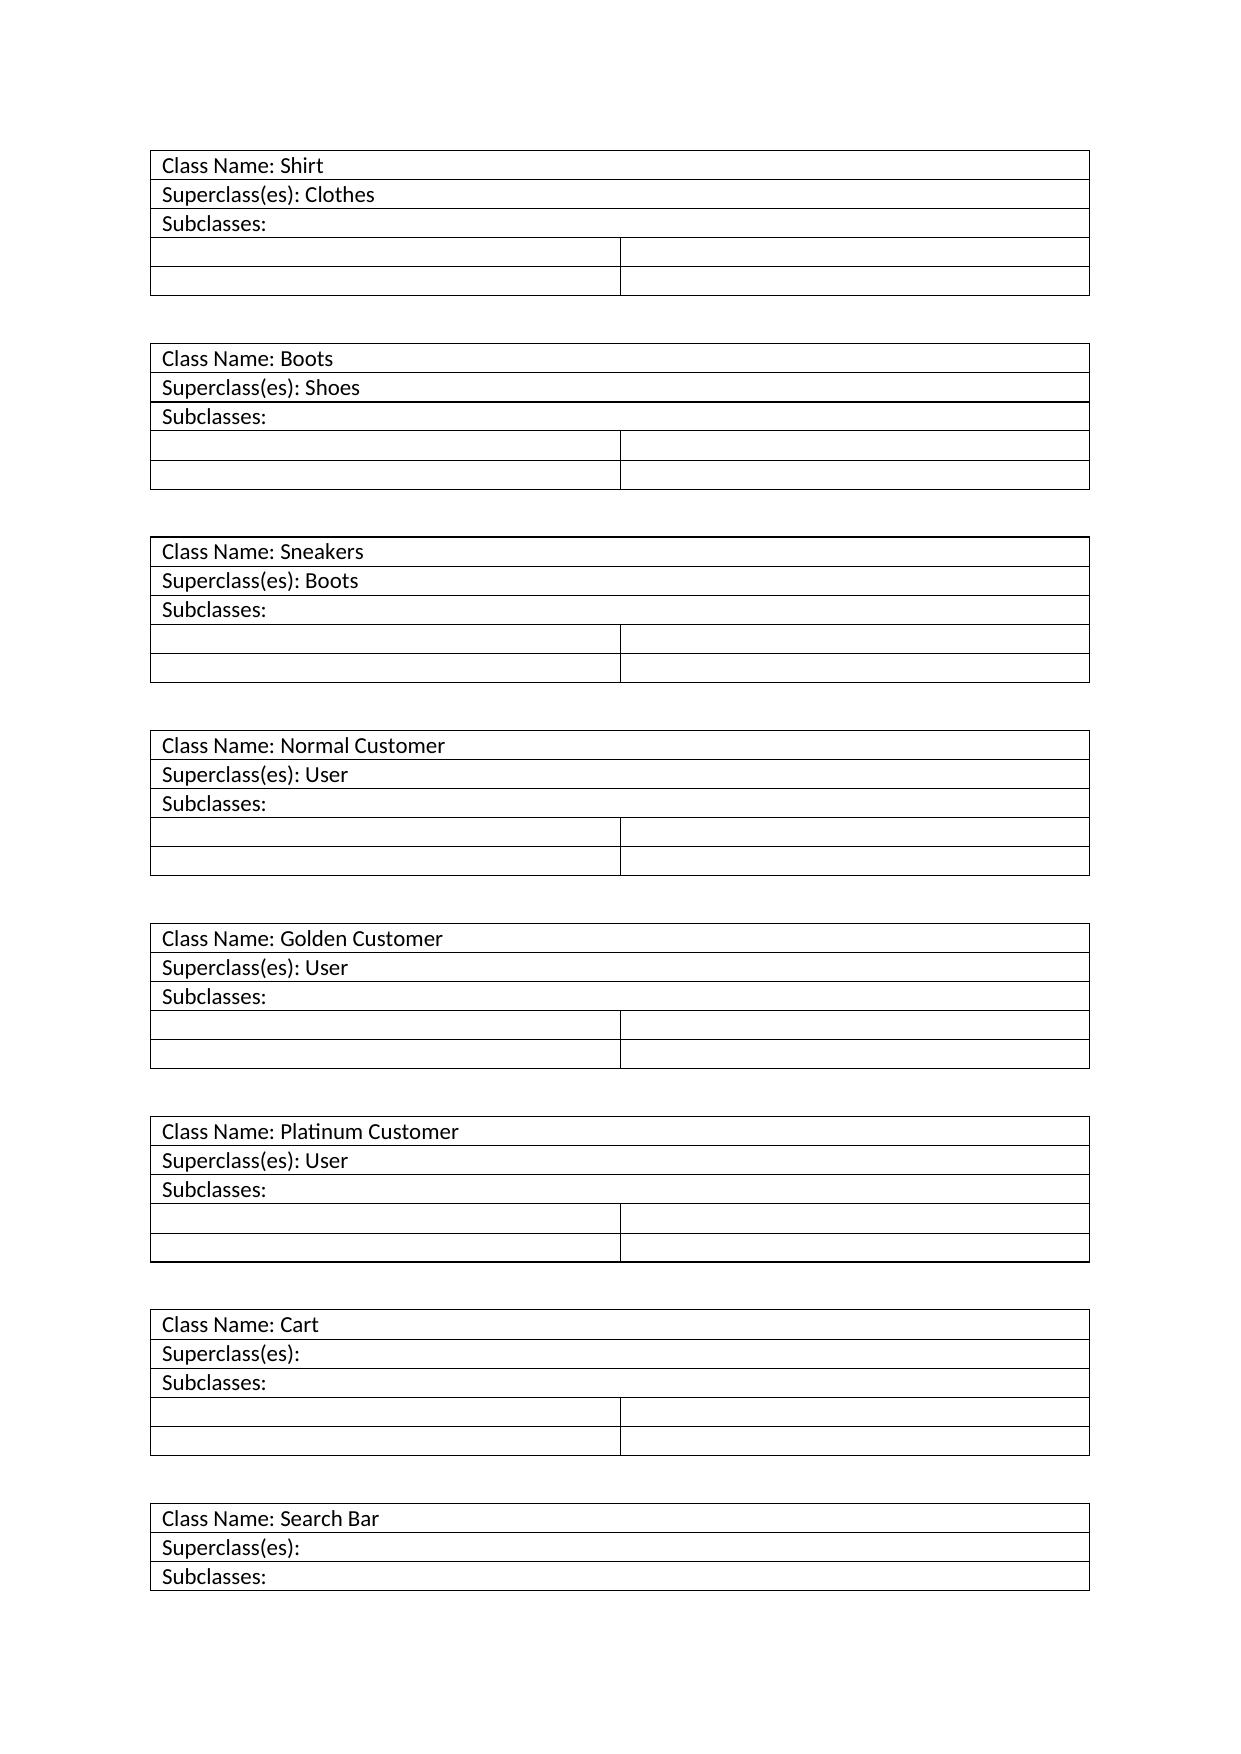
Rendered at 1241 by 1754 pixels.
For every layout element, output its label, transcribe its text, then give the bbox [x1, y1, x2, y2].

table_cell [621, 1204, 1089, 1232]
table_cell [151, 1011, 620, 1039]
table_cell Superclass(es): User [151, 953, 1089, 981]
table_cell [621, 1011, 1089, 1039]
table_cell [621, 431, 1089, 459]
table_cell Superclass(es): Clothes [151, 180, 1089, 208]
table_cell [151, 1427, 620, 1455]
table_cell [621, 1234, 1089, 1261]
table_cell Subclasses: [151, 596, 1089, 624]
table_cell [151, 461, 620, 488]
table_cell [621, 238, 1089, 266]
table_header Class Name: Cart [151, 1310, 1089, 1338]
table_cell [621, 1040, 1089, 1068]
table_cell Subclasses: [151, 1369, 1089, 1397]
table_cell [621, 625, 1089, 653]
table_cell [621, 654, 1089, 682]
table_cell [151, 847, 620, 875]
table_cell [151, 818, 620, 846]
table_cell Superclass(es): User [151, 1146, 1089, 1174]
table_cell Superclass(es): User [151, 760, 1089, 788]
table_cell [621, 461, 1089, 488]
table_cell [151, 238, 620, 266]
table_header Class Name: Boots [151, 344, 1089, 372]
table_cell Superclass(es): [151, 1340, 1089, 1367]
table_cell [151, 1234, 620, 1261]
table_cell Superclass(es): Boots [151, 567, 1089, 594]
table_cell [151, 654, 620, 682]
table_cell [151, 625, 620, 653]
table_cell [621, 267, 1089, 295]
table_cell [151, 1204, 620, 1232]
table_header Class Name: Normal Customer [151, 731, 1089, 759]
table_header Class Name: Sneakers [151, 538, 1089, 566]
table_cell Superclass(es): [151, 1533, 1089, 1561]
table_header Class Name: Shirt [151, 151, 1089, 179]
table_cell [621, 847, 1089, 875]
table_cell [151, 267, 620, 295]
table_header Class Name: Search Bar [151, 1504, 1089, 1532]
table_cell [621, 1398, 1089, 1426]
table_cell Subclasses: [151, 789, 1089, 817]
table_cell Superclass(es): Shoes [151, 373, 1089, 401]
table_cell [621, 818, 1089, 846]
table_cell [621, 1427, 1089, 1455]
table_cell [151, 431, 620, 459]
table_cell Subclasses: [151, 403, 1089, 430]
table_cell [151, 1398, 620, 1426]
table_cell Subclasses: [151, 1175, 1089, 1203]
table_header Class Name: Platinum Customer [151, 1117, 1089, 1145]
table_cell [151, 1040, 620, 1068]
table_cell Subclasses: [151, 1562, 1089, 1590]
table_cell Subclasses: [151, 209, 1089, 237]
table_cell Subclasses: [151, 982, 1089, 1010]
table_header Class Name: Golden Customer [151, 924, 1089, 952]
